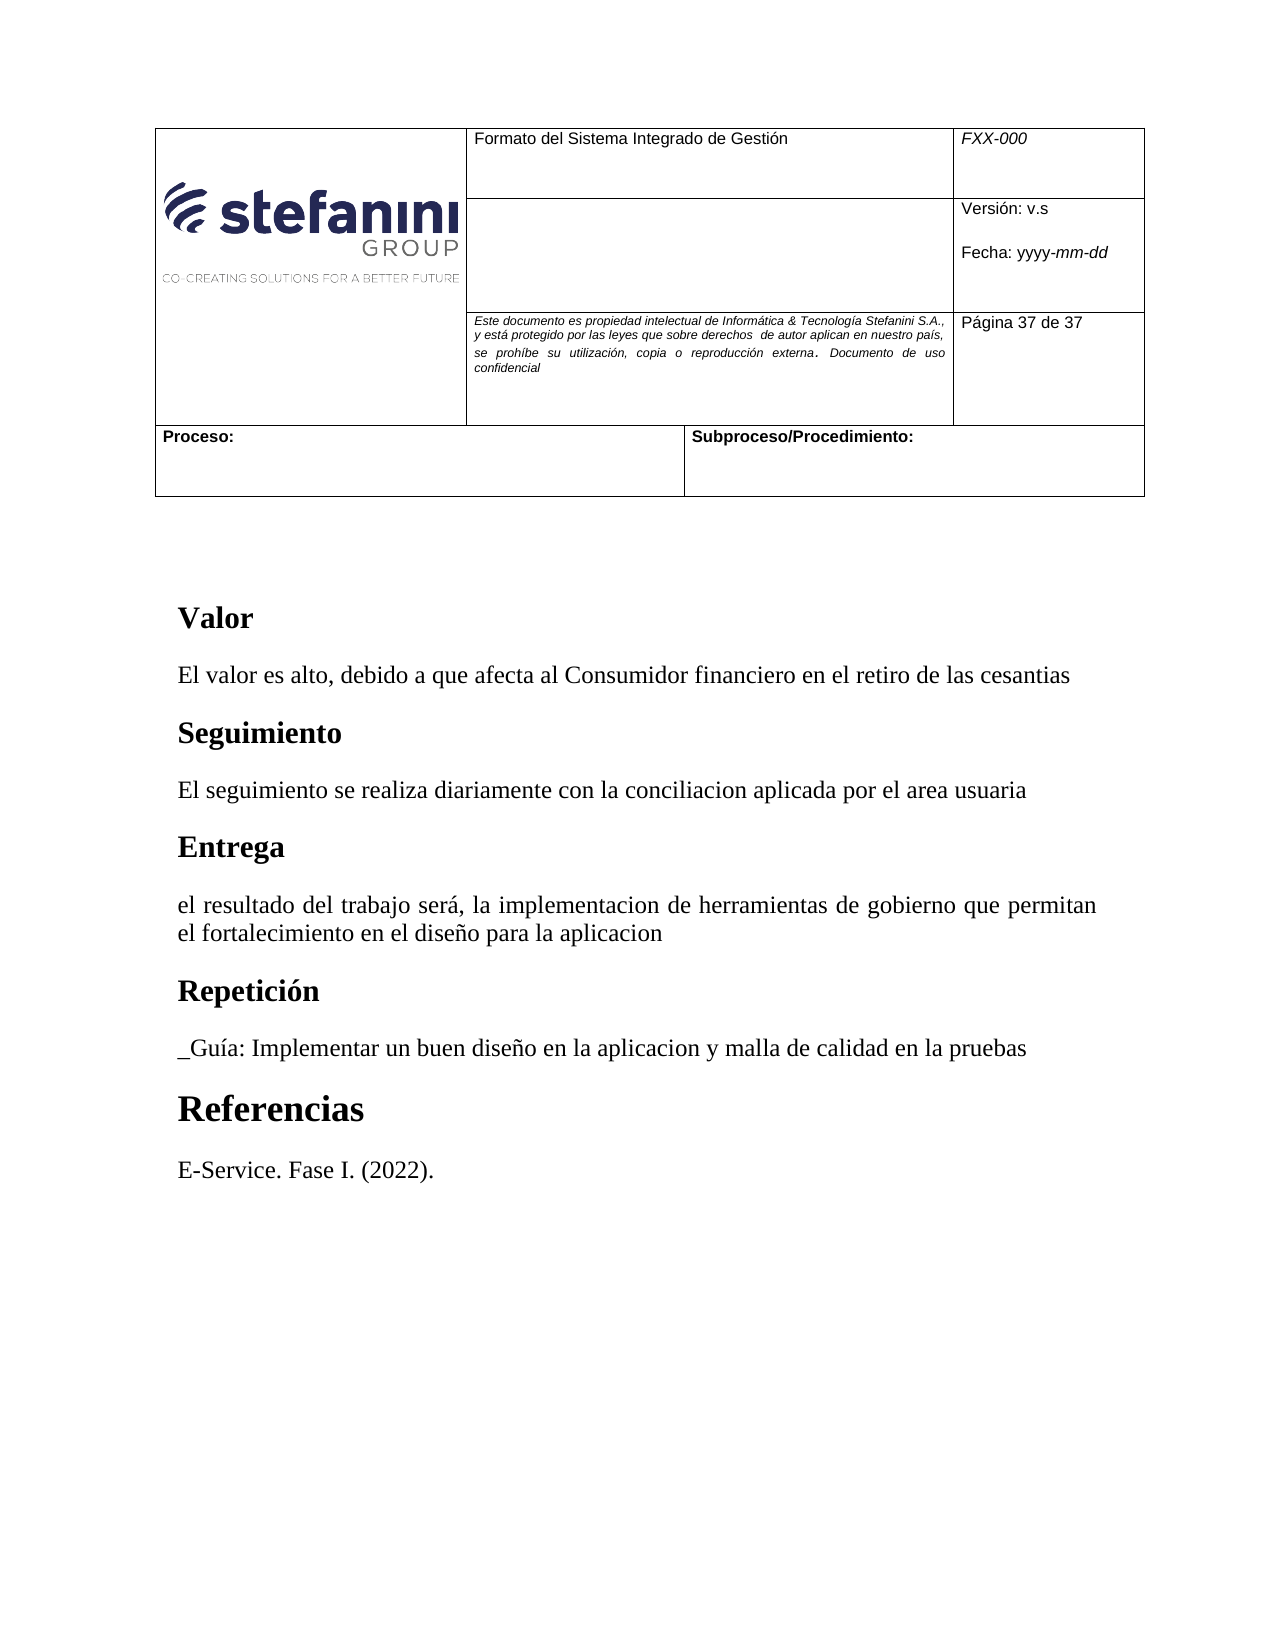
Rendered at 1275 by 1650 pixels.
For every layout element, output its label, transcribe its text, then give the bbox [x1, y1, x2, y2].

subtitle Referencias [177, 1087, 1098, 1130]
picture [162, 182, 460, 286]
text _Guía: Implementar un buen diseño en la aplicacion y malla de calidad en la pruebas [177, 1033, 1098, 1062]
text El seguimiento se realiza diariamente con la conciliacion aplicada por el area usuaria [177, 775, 1098, 804]
subtitle Seguimiento [177, 714, 1098, 750]
subtitle Valor [177, 599, 1098, 635]
subtitle Repetición [177, 972, 1098, 1008]
text el resultado del trabajo será, la implementacion de herramientas de gobierno que permitan el fortalecimiento en el diseño para la aplicacion [177, 890, 1098, 947]
text El valor es alto, debido a que afecta al Consumidor financiero en el retiro de las cesantias [177, 660, 1098, 689]
subtitle Entrega [177, 829, 1098, 865]
